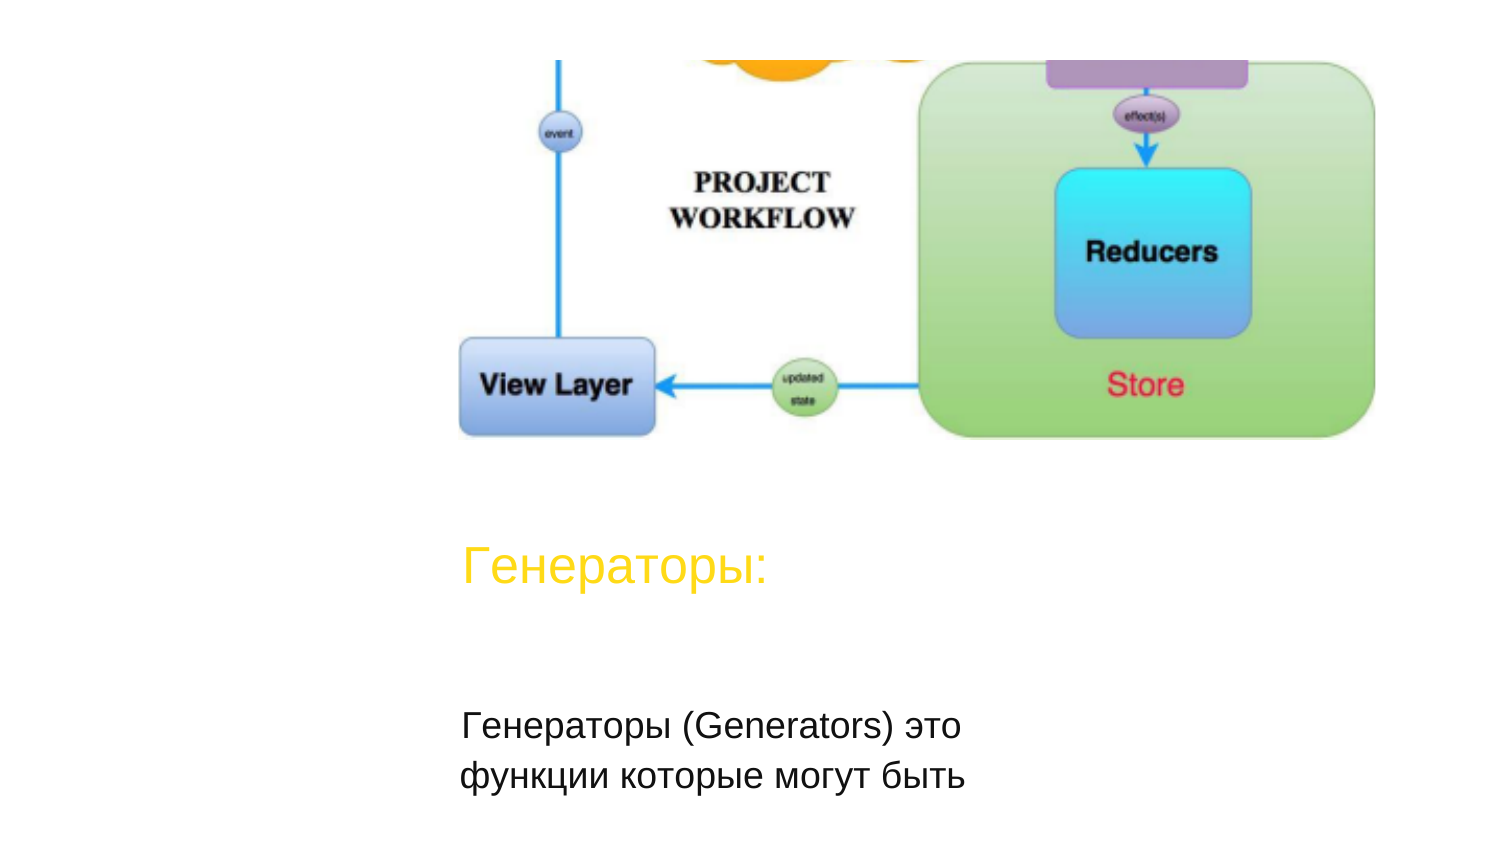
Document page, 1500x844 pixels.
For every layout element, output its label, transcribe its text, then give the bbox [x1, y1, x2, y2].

picture [458, 60, 1376, 440]
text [459, 703, 1094, 796]
text Генераторы: [462, 535, 1467, 595]
